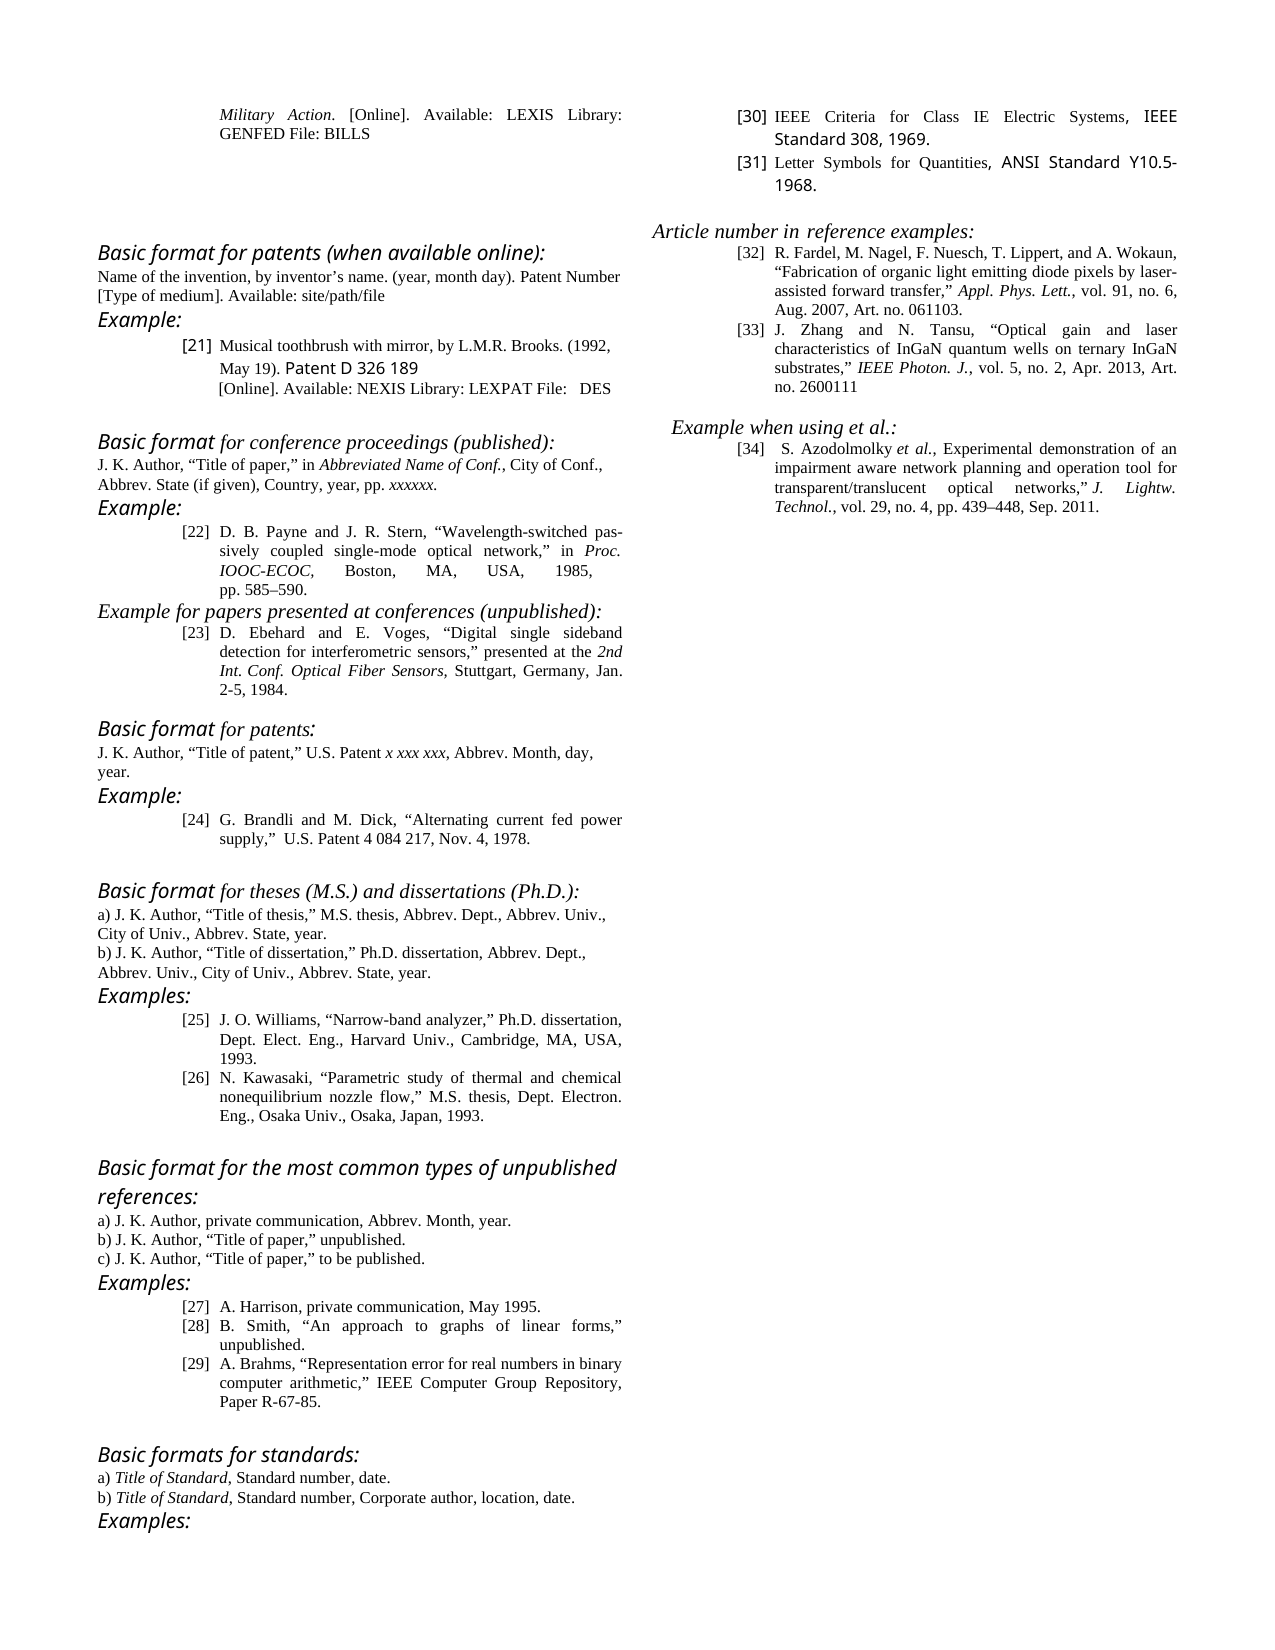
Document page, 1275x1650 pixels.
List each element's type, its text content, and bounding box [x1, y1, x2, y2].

text Article number in reference examples: [652, 218, 1177, 243]
text R. Fardel, M. Nagel, F. Nuesch, T. Lippert, and A. Wokaun, “Fabrication of organic light emitting diode pixels by laser-assisted forward transfer,” Appl. Phys. Lett., vol. 91, no. 6, Aug. 2007, Art. no. 061103. [737, 243, 1177, 319]
text Letter Symbols for Quantities, ANSI Standard Y10.5-1968. [737, 150, 1177, 196]
text a) J. K. Author, “Title of thesis,” M.S. thesis, Abbrev. Dept., Abbrev. Univ., City of Univ., Abbrev. State, year. [97, 905, 622, 943]
text J. Zhang and N. Tansu, “Optical gain and laser characteristics of InGaN quantum wells on ternary InGaN substrates,” IEEE Photon. J., vol. 5, no. 2, Apr. 2013, Art. no. 2600111 [737, 319, 1177, 396]
text Example for papers presented at conferences (unpublished): [97, 599, 624, 623]
text Example: [97, 493, 622, 522]
text Examples: [97, 1268, 622, 1296]
text A. Harrison, private communication, May 1995. [182, 1296, 622, 1316]
text b) J. K. Author, “Title of paper,” unpublished. [97, 1229, 622, 1249]
list [Online]. Available: NEXIS Library: LEXPAT File: DES [135, 379, 622, 398]
text b) Title of Standard, Standard number, Corporate author, location, date. [97, 1487, 622, 1507]
text S. Azodolmolky et al., Experimental demonstration of an impairment aware network planning and operation tool for transparent/translucent optical networks,” J. Lightw. Technol., vol. 29, no. 4, pp. 439–448, Sep. 2011. [737, 439, 1177, 516]
text a) Title of Standard, Standard number, date. [97, 1468, 622, 1487]
text Examples: [97, 1507, 622, 1535]
text Basic format for patents (when available online): [97, 238, 622, 267]
list Example when using et al.: [671, 415, 1177, 439]
text D. Ebehard and E. Voges, “Digital single sideband detection for interferometric sensors,” presented at the 2nd Int. Conf. Optical Fiber Sensors, Stuttgart, Germany, Jan. 2-5, 1984. [182, 623, 622, 699]
text G. Brandli and M. Dick, “Alternating current fed power supply,” U.S. Patent 4 084 217, Nov. 4, 1978. [182, 810, 622, 848]
text J. O. Williams, “Narrow-band analyzer,” Ph.D. dissertation, Dept. Elect. Eng., Harvard Univ., Cambridge, MA, USA, 1993. [182, 1010, 622, 1068]
text a) J. K. Author, private communication, Abbrev. Month, year. [97, 1210, 622, 1229]
text Example: [97, 305, 622, 334]
text c) J. K. Author, “Title of paper,” to be published. [97, 1249, 622, 1268]
text Basic format for patents: [97, 714, 622, 743]
text Example: [97, 781, 624, 810]
text Musical toothbrush with mirror, by L.M.R. Brooks. (1992, May 19). Patent D 326 189 [182, 334, 622, 379]
text B. Smith, “An approach to graphs of linear forms,” unpublished. [182, 1316, 622, 1354]
text J. K. Author, “Title of paper,” in Abbreviated Name of Conf., City of Conf., Abbrev. State (if given), Country, year, pp. xxxxxx. [97, 455, 622, 493]
text IEEE Criteria for Class IE Electric Systems, IEEE Standard 308, 1969. [737, 105, 1177, 150]
text Examples: [97, 982, 622, 1010]
text Basic format for theses (M.S.) and dissertations (Ph.D.): [97, 848, 622, 905]
text Basic formats for standards: [97, 1440, 622, 1468]
text Basic format for conference proceedings (published): [97, 427, 624, 455]
text Name of the invention, by inventor’s name. (year, month day). Patent Number [Type of medium]. Available: site/path/file [97, 267, 622, 305]
text J. K. Author, “Title of patent,” U.S. Patent x xxx xxx, Abbrev. Month, day, year. [97, 743, 622, 781]
text D. B. Payne and J. R. Stern, “Wavelength-switched pas- sively coupled single-mode optical network,” in Proc. IOOC-ECOC, Boston, MA, USA, 1985, pp. 585–590. [182, 522, 622, 599]
text b) J. K. Author, “Title of dissertation,” Ph.D. dissertation, Abbrev. Dept., Abbrev. Univ., City of Univ., Abbrev. State, year. [97, 943, 622, 982]
text A. Brahms, “Representation error for real numbers in binary computer arithmetic,” IEEE Computer Group Repository, Paper R-67-85. [182, 1354, 622, 1411]
text Basic format for the most common types of unpublished references: [97, 1125, 622, 1210]
text N. Kawasaki, “Parametric study of thermal and chemical nonequilibrium nozzle flow,” M.S. thesis, Dept. Electron. Eng., Osaka Univ., Osaka, Japan, 1993. [182, 1068, 622, 1125]
